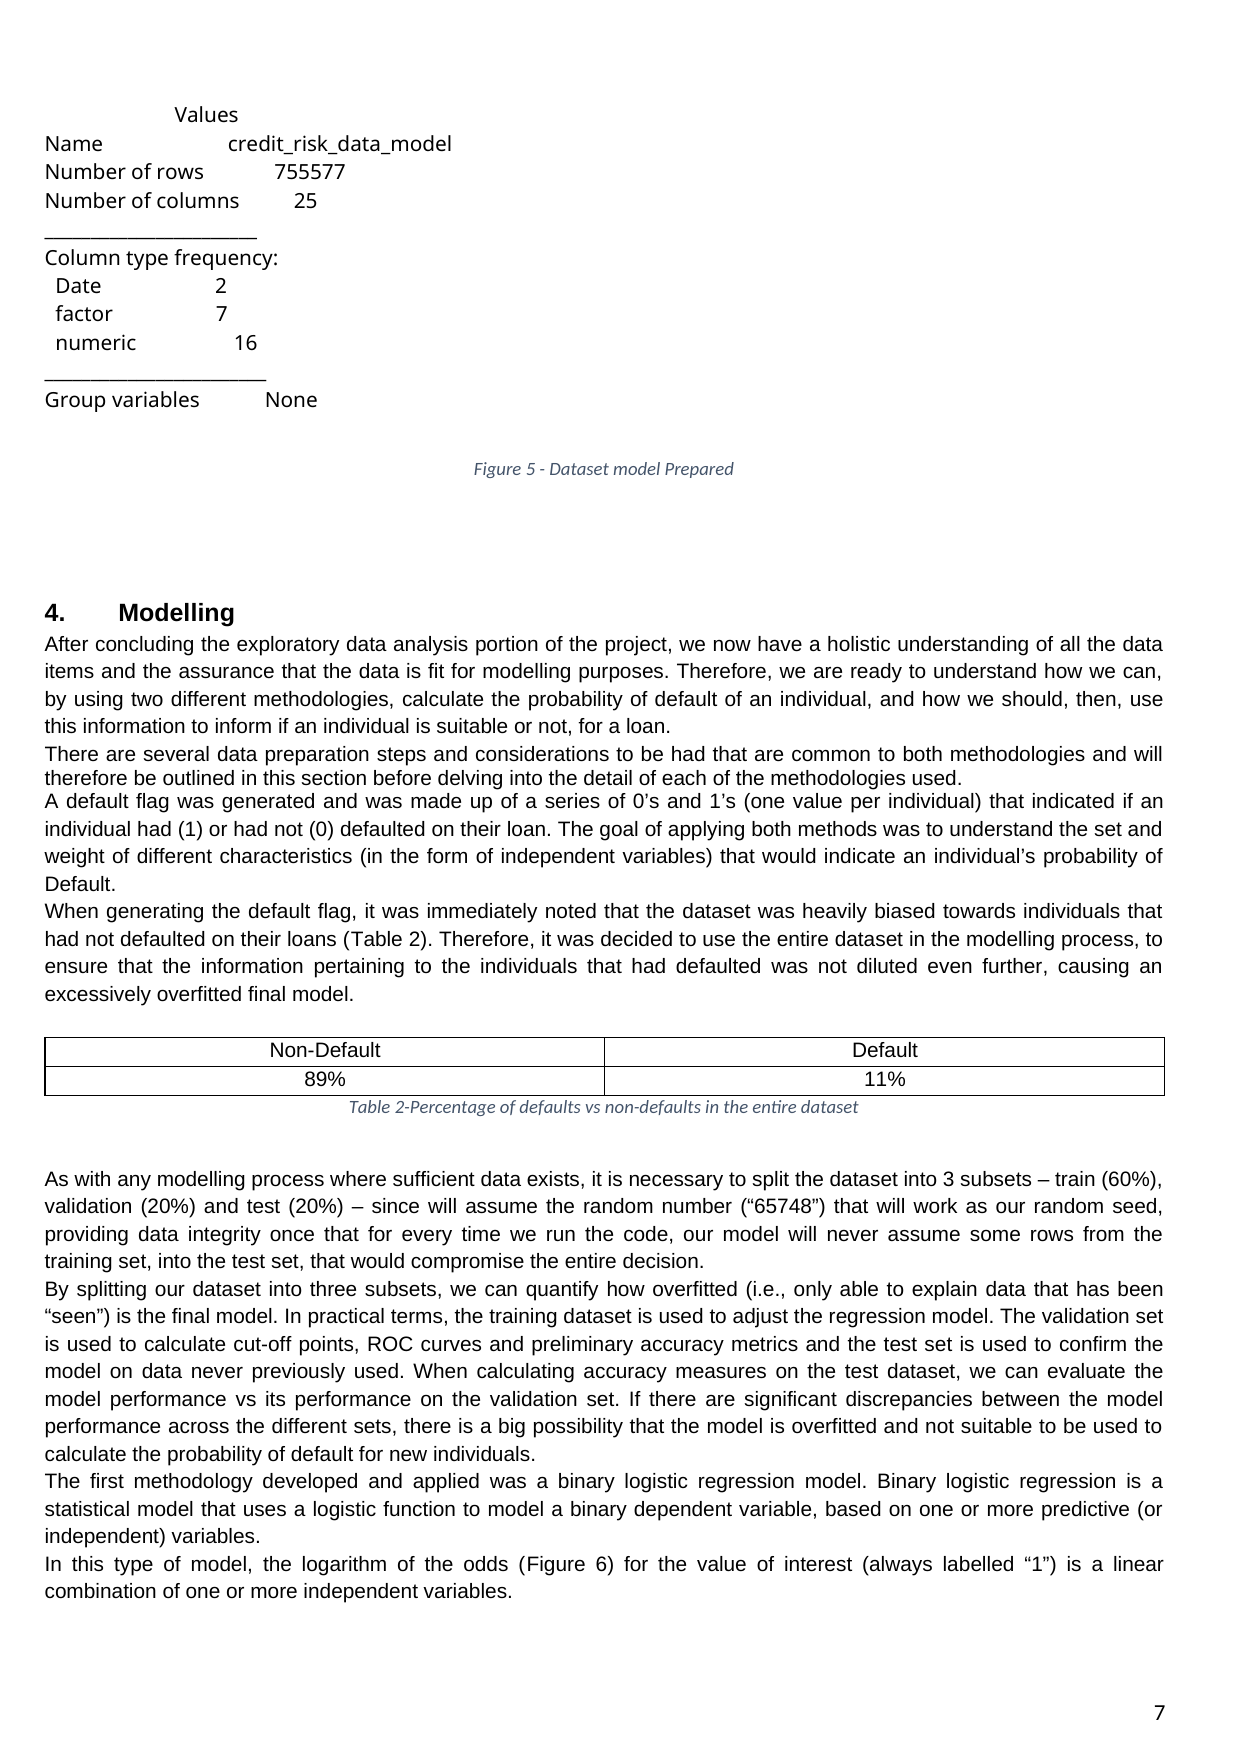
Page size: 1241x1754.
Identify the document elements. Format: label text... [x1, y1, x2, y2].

text In this type of model, the logarithm of the odds (Figure 6) for the value of interest (always labelled “1”) is a linear combination of one or more independent variables. [44, 1552, 1165, 1603]
table_header Non-Default [46, 1038, 604, 1066]
text There are several data preparation steps and considerations to be had that are common to both methodologies and will therefore be outlined in this section before delving into the detail of each of the methodologies used. [44, 741, 1165, 789]
text Name credit_risk_data_model [44, 129, 1165, 157]
text Date 2 [44, 271, 1165, 299]
text ________________________ [44, 356, 1165, 385]
table_cell 89% [46, 1067, 604, 1094]
text A default flag was generated and was made up of a series of 0’s and 1’s (one value per individual) that indicated if an individual had (1) or had not (0) defaulted on their loan. The goal of applying both methods was to understand the set and weight of different characteristics (in the form of independent variables) that would indicate an individual’s probability of Default. [44, 789, 1165, 896]
text Group variables None [44, 385, 1165, 413]
table_header Default [605, 1038, 1164, 1066]
text Number of columns 25 [44, 186, 1165, 214]
text By splitting our dataset into three subsets, we can quantify how overfitted (i.e., only able to explain data that has been “seen”) is the final model. In practical terms, the training dataset is used to adjust the regression model. The validation set is used to calculate cut-off points, ROC curves and preliminary accuracy metrics and the test set is used to confirm the model on data never previously used. When calculating accuracy measures on the test dataset, we can evaluate the model performance vs its performance on the validation set. If there are significant discrepancies between the model performance across the different sets, there is a big possibility that the model is overfitted and not suitable to be used to calculate the probability of default for new individuals. [44, 1277, 1165, 1466]
text When generating the default flag, it was immediately noted that the dataset was heavily biased towards individuals that had not defaulted on their loans (Table 2). Therefore, it was decided to use the entire dataset in the modelling process, to ensure that the information pertaining to the individuals that had defaulted was not diluted even further, causing an excessively overfitted final model. [44, 899, 1165, 1006]
text After concluding the exploratory data analysis portion of the project, we now have a holistic understanding of all the data items and the assurance that the data is fit for modelling purposes. Therefore, we are ready to understand how we can, by using two different methodologies, calculate the probability of default of an individual, and how we should, then, use this information to inform if an individual is suitable or not, for a loan. [44, 631, 1165, 738]
text numeric 16 [44, 328, 1165, 356]
text Column type frequency: [44, 243, 1165, 271]
text _______________________ [44, 214, 1165, 243]
text As with any modelling process where sufficient data exists, it is necessary to split the dataset into 3 subsets – train (60%), validation (20%) and test (20%) – since will assume the random number (“65748”) that will work as our random seed, providing data integrity once that for every time we run the code, our model will never assume some rows from the training set, into the test set, that would compromise the entire decision. [44, 1167, 1165, 1273]
text The first methodology developed and applied was a binary logistic regression model. Binary logistic regression is a statistical model that uses a logistic function to model a binary dependent variable, based on one or more predictive (or independent) variables. [44, 1469, 1165, 1548]
text factor 7 [44, 299, 1165, 328]
table_cell 11% [605, 1067, 1164, 1094]
text Table 2-Percentage of defaults vs non-defaults in the entire dataset [44, 1096, 1165, 1118]
text Figure 5 - Dataset model Prepared [44, 457, 1165, 480]
subtitle Modelling [44, 598, 1165, 627]
text Number of rows 755577 [44, 157, 1165, 186]
text Values [44, 100, 1165, 129]
